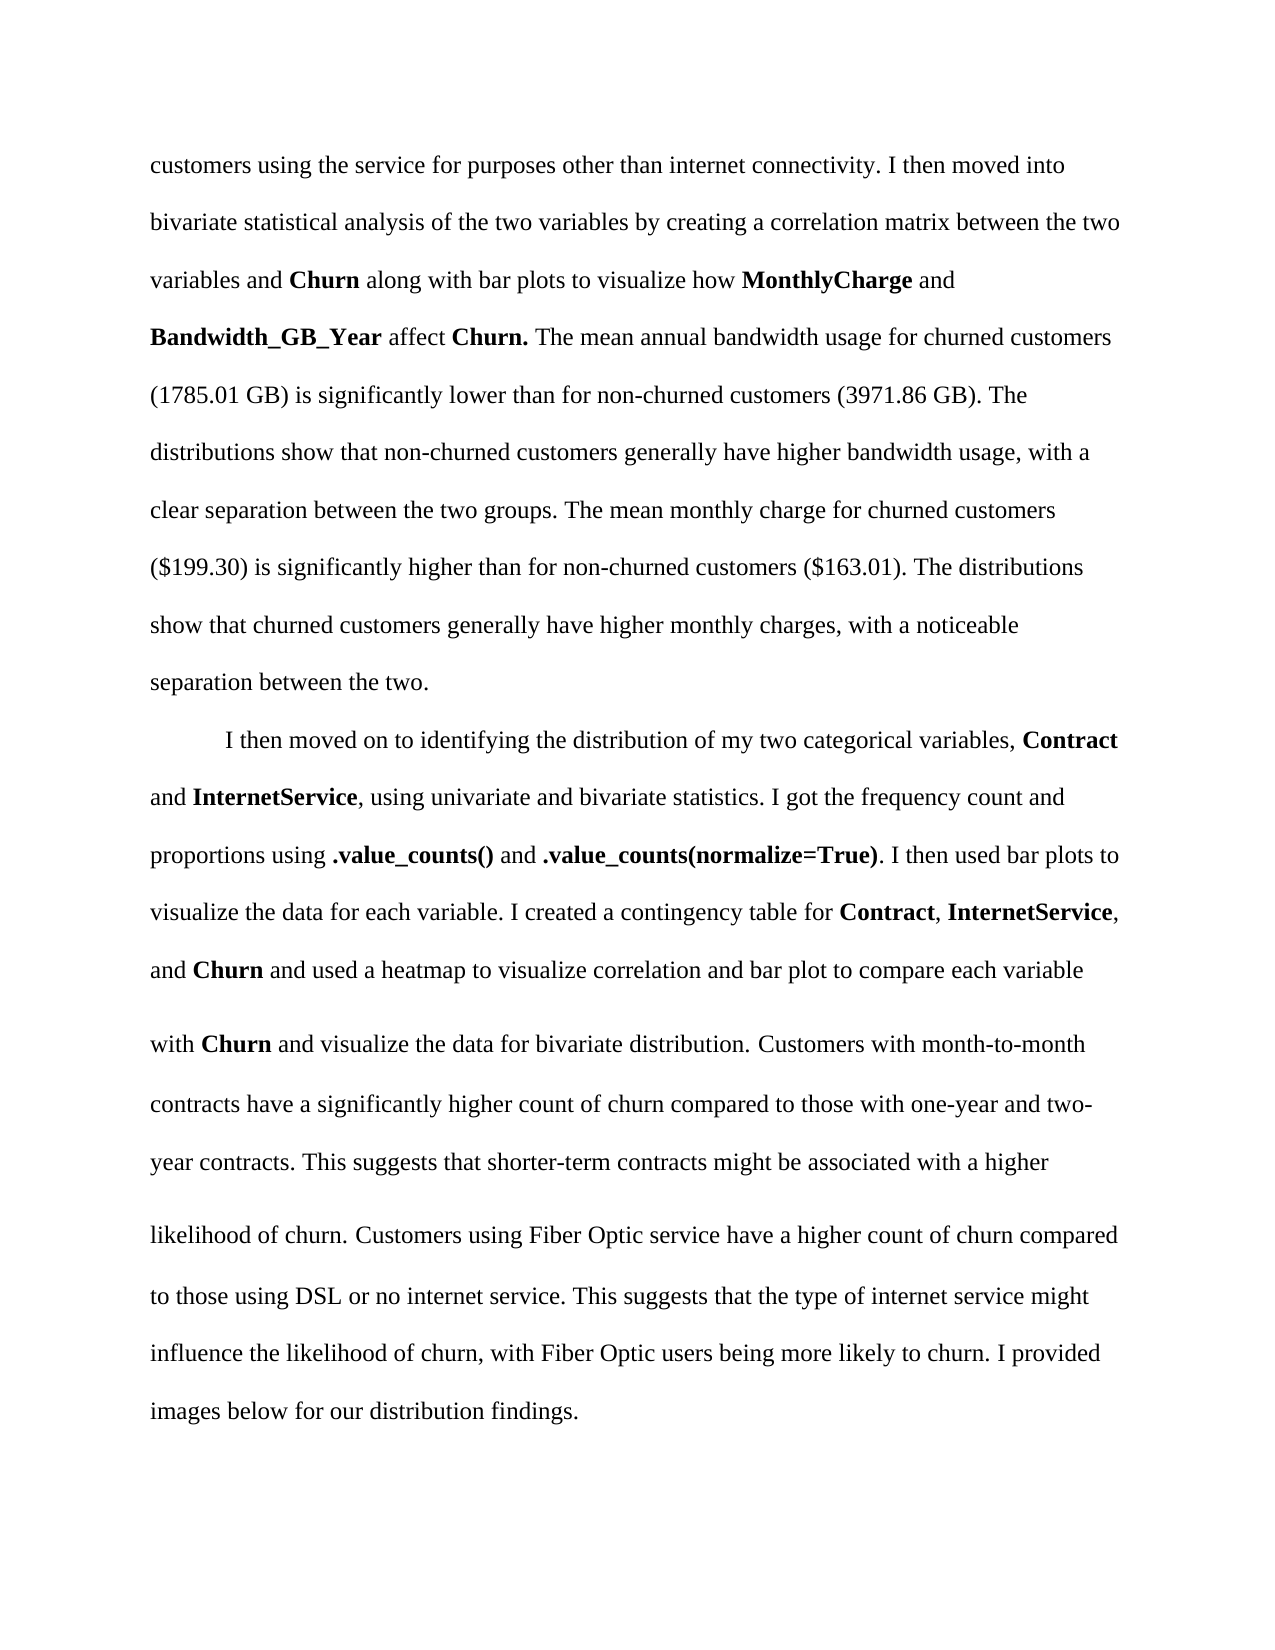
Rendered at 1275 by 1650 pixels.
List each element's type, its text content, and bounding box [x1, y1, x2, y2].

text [150, 150, 1125, 696]
text I then moved on to identifying the distribution of my two categorical variables, Contract and InternetService, using univariate and bivariate statistics. I got the frequency count and proportions using .value_counts() and .value_counts(normalize=True). I then used bar plots to visualize the data for each variable. I created a contingency table for Contract, InternetService, and Churn and used a heatmap to visualize correlation and bar plot to compare each variable with Churn and visualize the data for bivariate distribution. Customers with month-to-month contracts have a significantly higher count of churn compared to those with one-year and two-year contracts. This suggests that shorter-term contracts might be associated with a higher likelihood of churn. Customers using Fiber Optic service have a higher count of churn compared to those using DSL or no internet service. This suggests that the type of internet service might influence the likelihood of churn, with Fiber Optic users being more likely to churn. I provided images below for our distribution findings. [150, 725, 1125, 1424]
